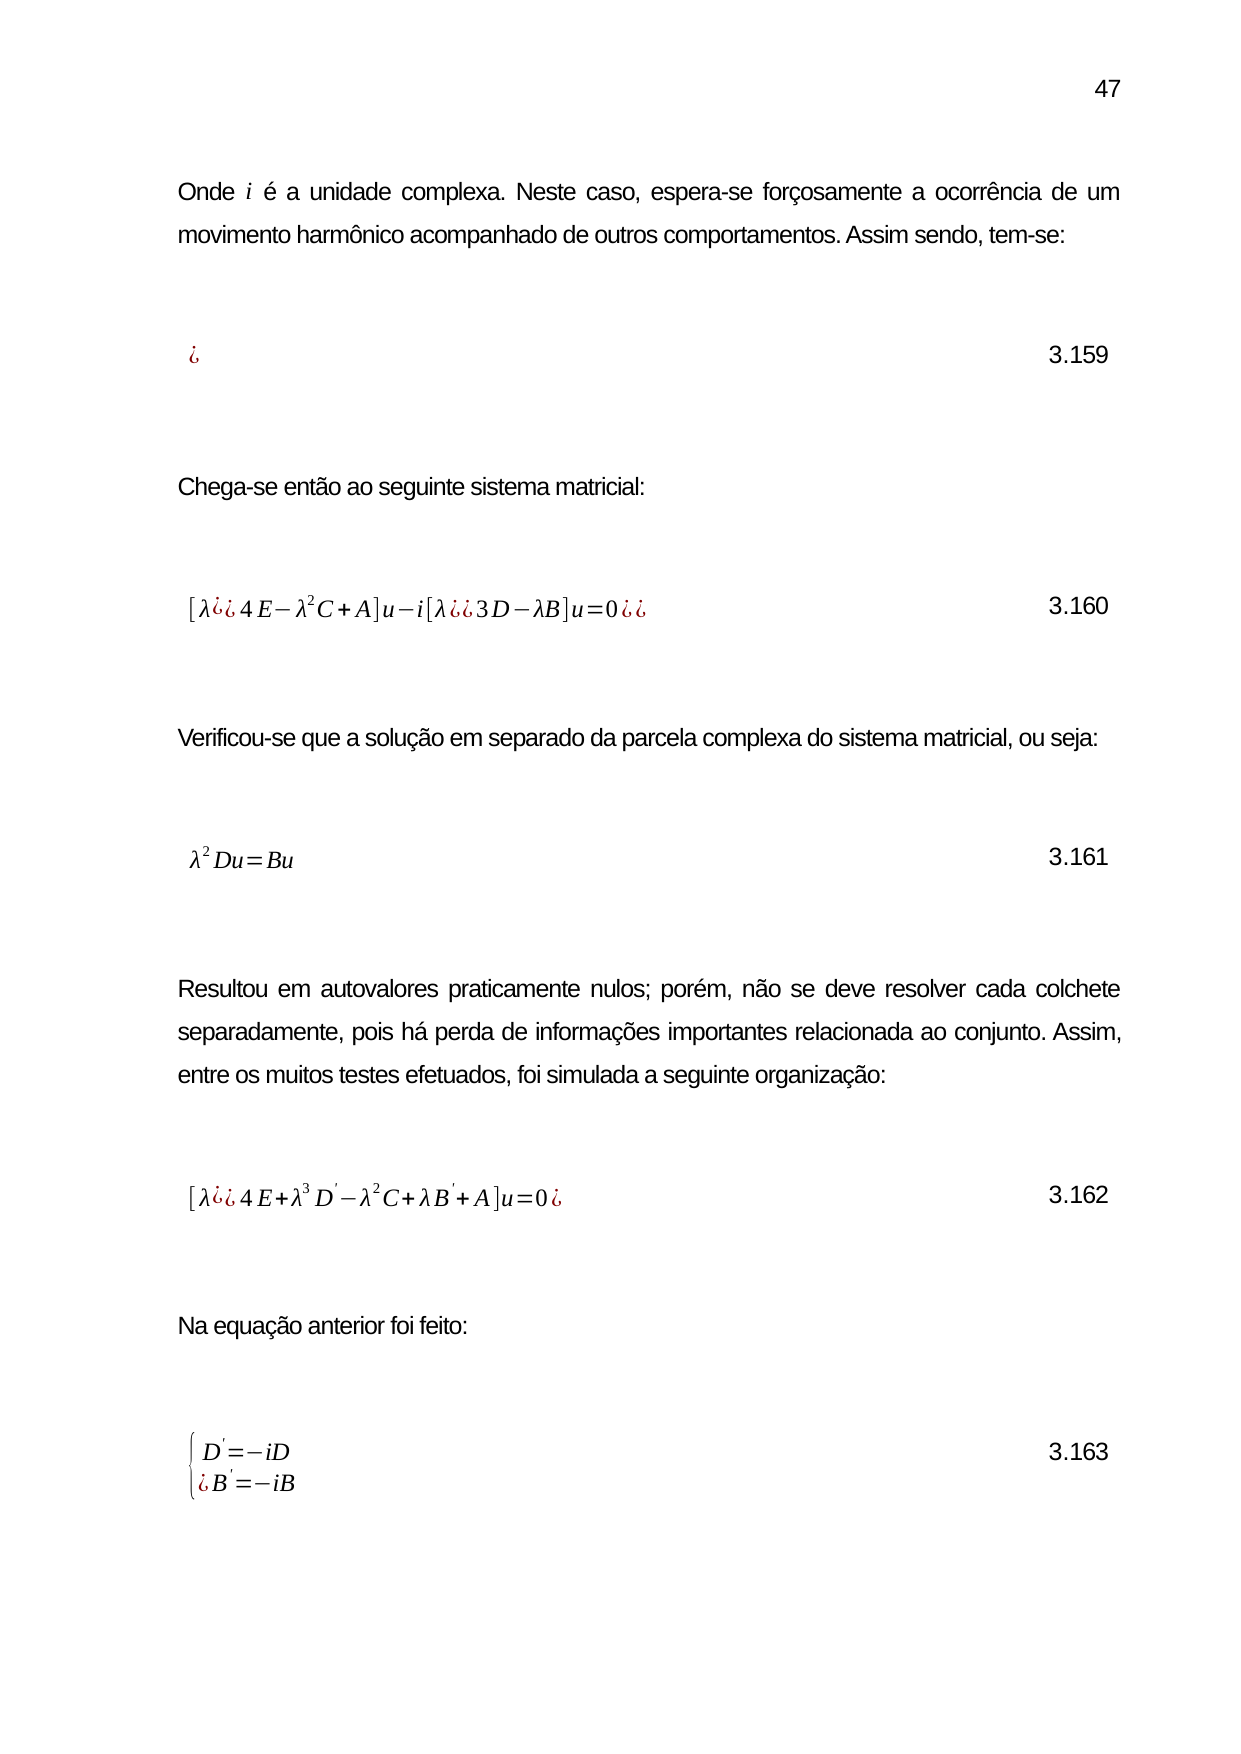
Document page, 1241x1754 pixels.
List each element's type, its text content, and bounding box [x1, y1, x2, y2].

table_header [177, 1180, 1033, 1251]
text Resultou em autovalores praticamente nulos; porém, não se deve resolver cada colchete separadamente, pois há perda de informações importantes relacionada ao conjunto. Assim, entre os muitos testes efetuados, foi simulada a seguinte organização: [177, 974, 1122, 1089]
text Chega-se então ao seguinte sistema matricial: [177, 471, 1122, 500]
table_header [177, 340, 1033, 412]
text Verificou-se que a solução em separado da parcela complexa do sistema matricial, ou seja: [177, 723, 1122, 751]
text Onde é a unidade complexa. Neste caso, espera-se forçosamente a ocorrência de um movimento harmônico acompanhado de outros comportamentos. Assim sendo, tem-se: [177, 177, 1122, 249]
text Na equação anterior foi feito: [177, 1311, 1122, 1340]
table_header [177, 1431, 1033, 1515]
table_header [177, 591, 1033, 663]
table_header [177, 842, 1033, 914]
